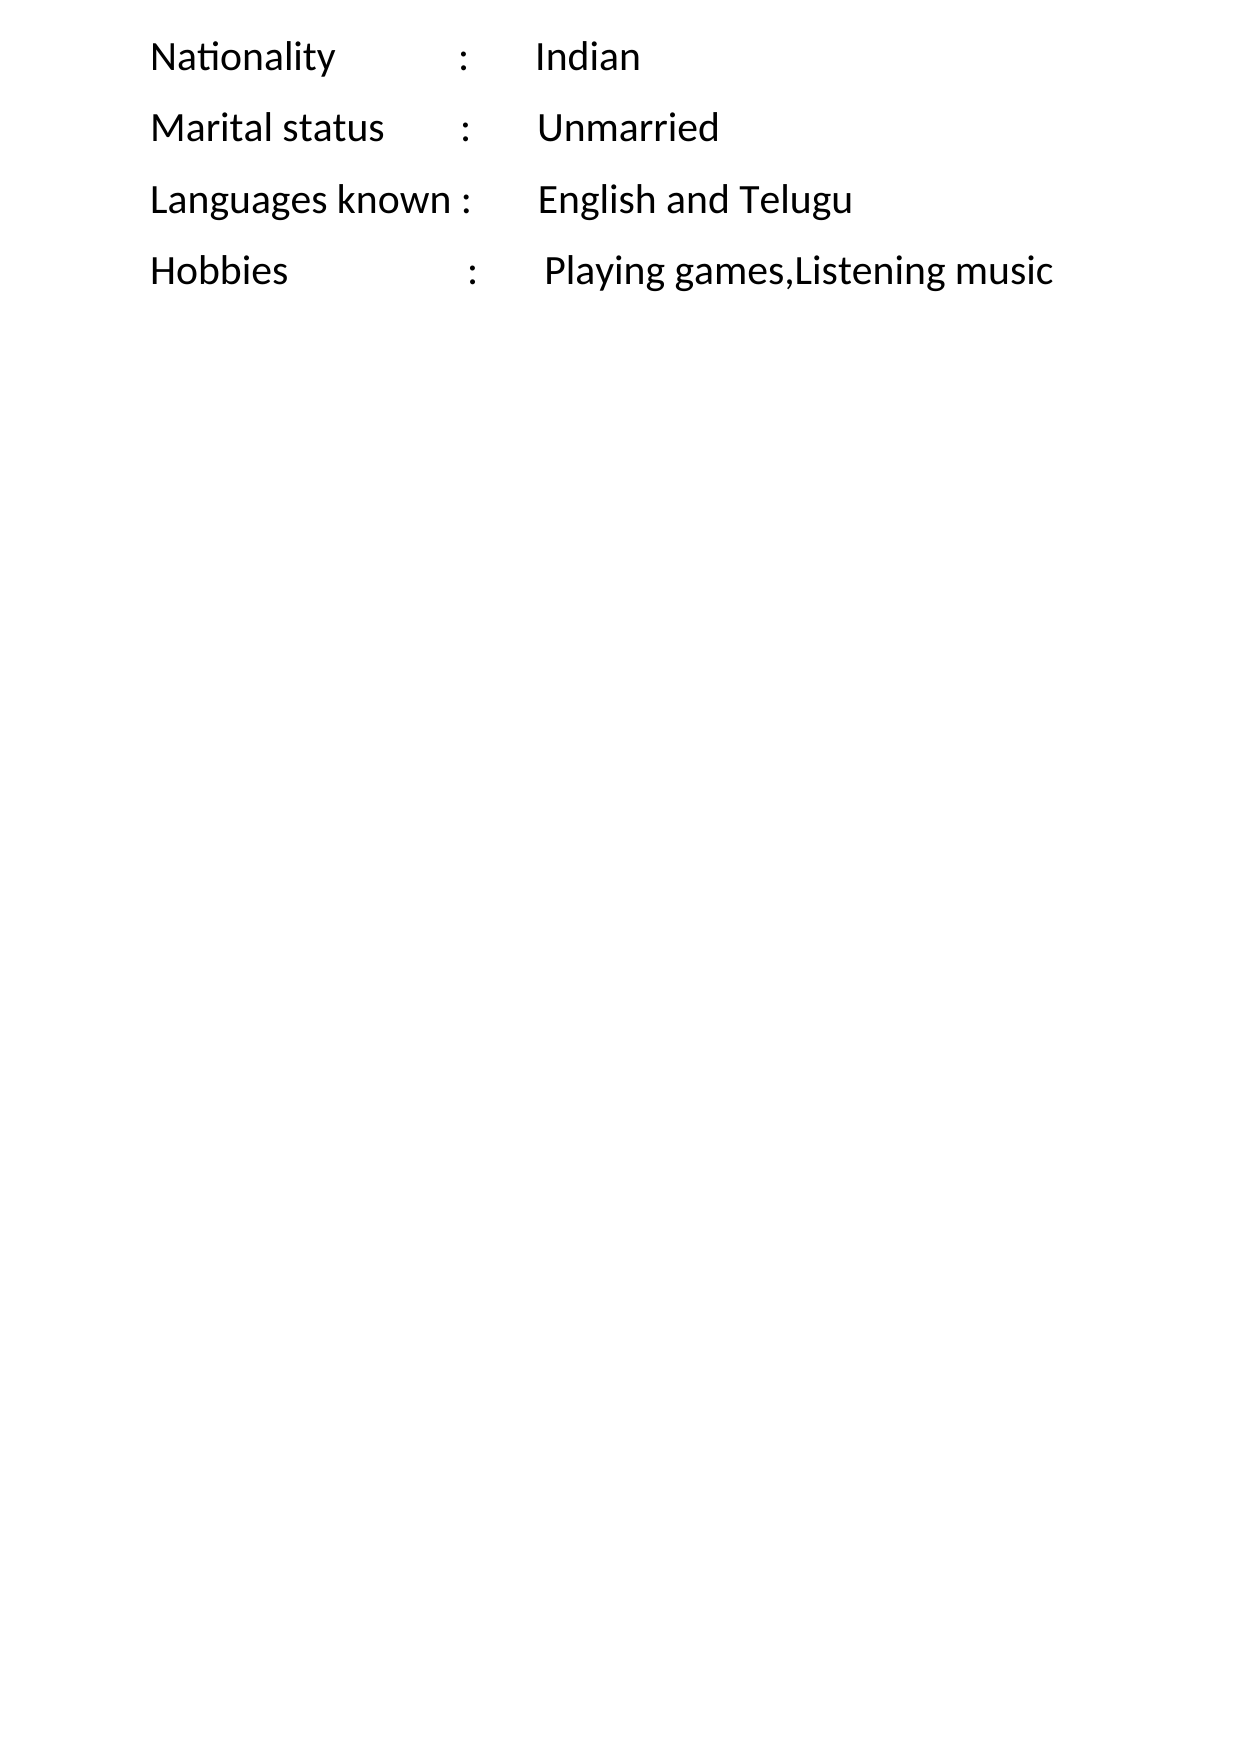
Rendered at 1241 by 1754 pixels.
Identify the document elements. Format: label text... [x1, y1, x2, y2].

text Hobbies : Playing games,Listening music [150, 244, 1090, 295]
text Marital status : Unmarried [150, 101, 1090, 152]
text Nationality : Indian [150, 29, 1090, 80]
text Languages known : English and Telugu [150, 173, 1090, 223]
